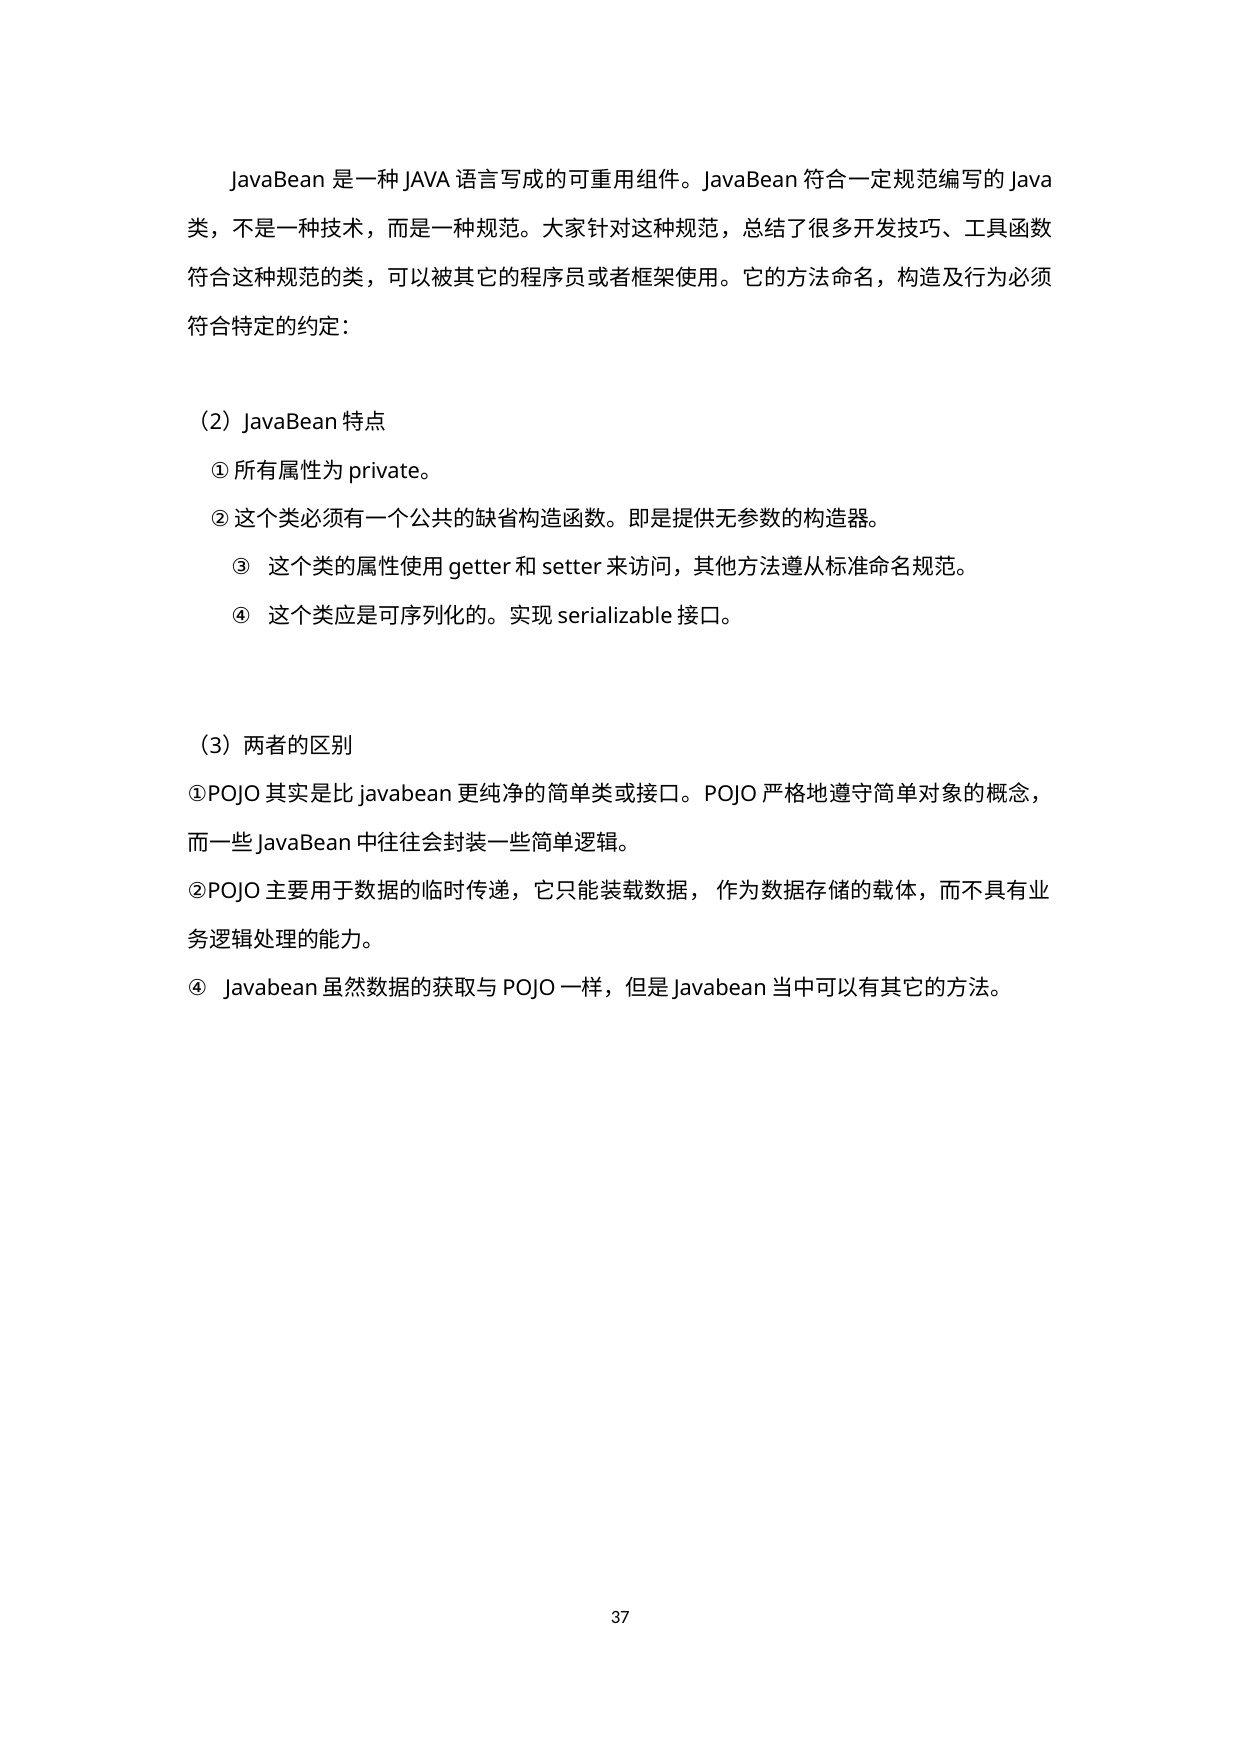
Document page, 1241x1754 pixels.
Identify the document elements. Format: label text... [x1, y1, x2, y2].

text ②POJO主要用于数据的临时传递，它只能装载数据， 作为数据存储的载体，而不具有业务逻辑处理的能力。 [187, 873, 1053, 954]
text （3）两者的区别 [187, 728, 1053, 760]
list 这个类的属性使用getter和setter来访问，其他方法遵从标准命名规范。 [231, 549, 1053, 581]
list Javabean虽然数据的获取与POJO一样，但是Javabean当中可以有其它的方法。 [187, 970, 1053, 1003]
list 这个类应是可序列化的。实现serializable接口。 [231, 597, 1053, 630]
text ①所有属性为private。 [187, 452, 1053, 485]
text ②这个类必须有一个公共的缺省构造函数。即是提供无参数的构造器。 [187, 501, 1053, 533]
text JavaBean 是一种JAVA语言写成的可重用组件。JavaBean符合一定规范编写的Java类，不是一种技术，而是一种规范。大家针对这种规范，总结了很多开发技巧、工具函数。符合这种规范的类，可以被其它的程序员或者框架使用。它的方法命名，构造及行为必须符合特定的约定： [187, 162, 1053, 341]
text （2）JavaBean特点 [187, 404, 1053, 436]
text ①POJO其实是比javabean更纯净的简单类或接口。POJO严格地遵守简单对象的概念，而一些JavaBean中往往会封装一些简单逻辑。 [187, 776, 1053, 857]
